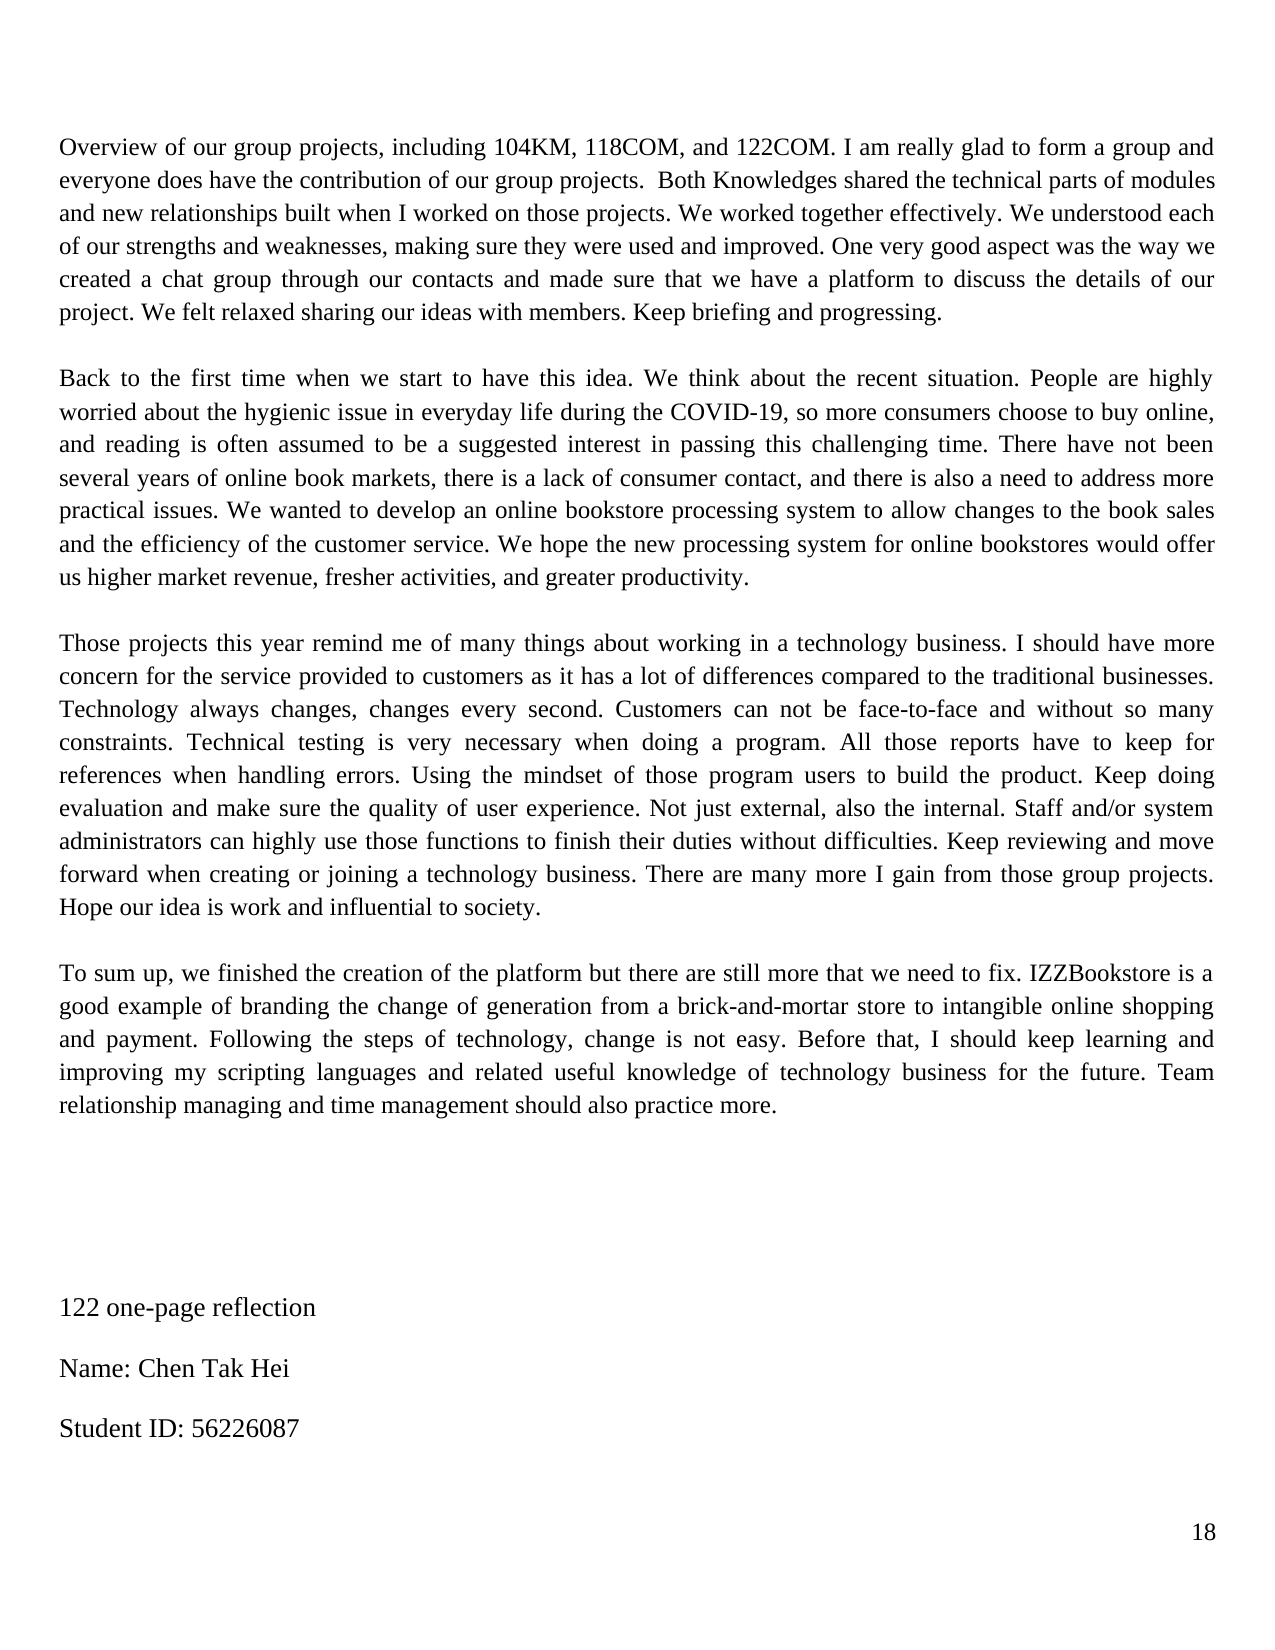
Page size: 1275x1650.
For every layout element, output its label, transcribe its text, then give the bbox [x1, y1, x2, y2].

text To sum up, we finished the creation of the platform but there are still more that we need to fix. IZZBookstore is a good example of branding the change of generation from a brick-and-mortar store to intangible online shopping and payment. Following the steps of technology, change is not easy. Before that, I should keep learning and improving my scripting languages and related useful knowledge of technology business for the future. Team relationship managing and time management should also practice more. [59, 958, 1216, 1119]
text 122 one-page reflection [59, 1291, 1216, 1322]
text Those projects this year remind me of many things about working in a technology business. I should have more concern for the service provided to customers as it has a lot of differences compared to the traditional businesses. Technology always changes, changes every second. Customers can not be face-to-face and without so many constraints. Technical testing is very necessary when doing a program. All those reports have to keep for references when handling errors. Using the mindset of those program users to build the product. Keep doing evaluation and make sure the quality of user experience. Not just external, also the internal. Staff and/or system administrators can highly use those functions to finish their duties without difficulties. Keep reviewing and move forward when creating or joining a technology business. There are many more I gain from those group projects. Hope our idea is work and influential to society. [59, 628, 1216, 921]
text Name: Chen Tak Hei [59, 1352, 1216, 1383]
text Overview of our group projects, including 104KM, 118COM, and 122COM. I am really glad to form a group and everyone does have the contribution of our group projects. Both Knowledges shared the technical parts of modules and new relationships built when I worked on those projects. We worked together effectively. We understood each of our strengths and weaknesses, making sure they were used and improved. One very good aspect was the way we created a chat group through our contacts and made sure that we have a platform to discuss the details of our project. We felt relaxed sharing our ideas with members. Keep briefing and progressing. [59, 132, 1216, 326]
text Student ID: 56226087 [59, 1412, 1216, 1443]
text Back to the first time when we start to have this idea. We think about the recent situation. People are highly worried about the hygienic issue in everyday life during the COVID-19, so more consumers choose to buy online, and reading is often assumed to be a suggested interest in passing this challenging time. There have not been several years of online book markets, there is a lack of consumer contact, and there is also a need to address more practical issues. We wanted to develop an online bookstore processing system to allow changes to the book sales and the efficiency of the customer service. We hope the new processing system for online bookstores would offer us higher market revenue, fresher activities, and greater productivity. [59, 363, 1216, 590]
